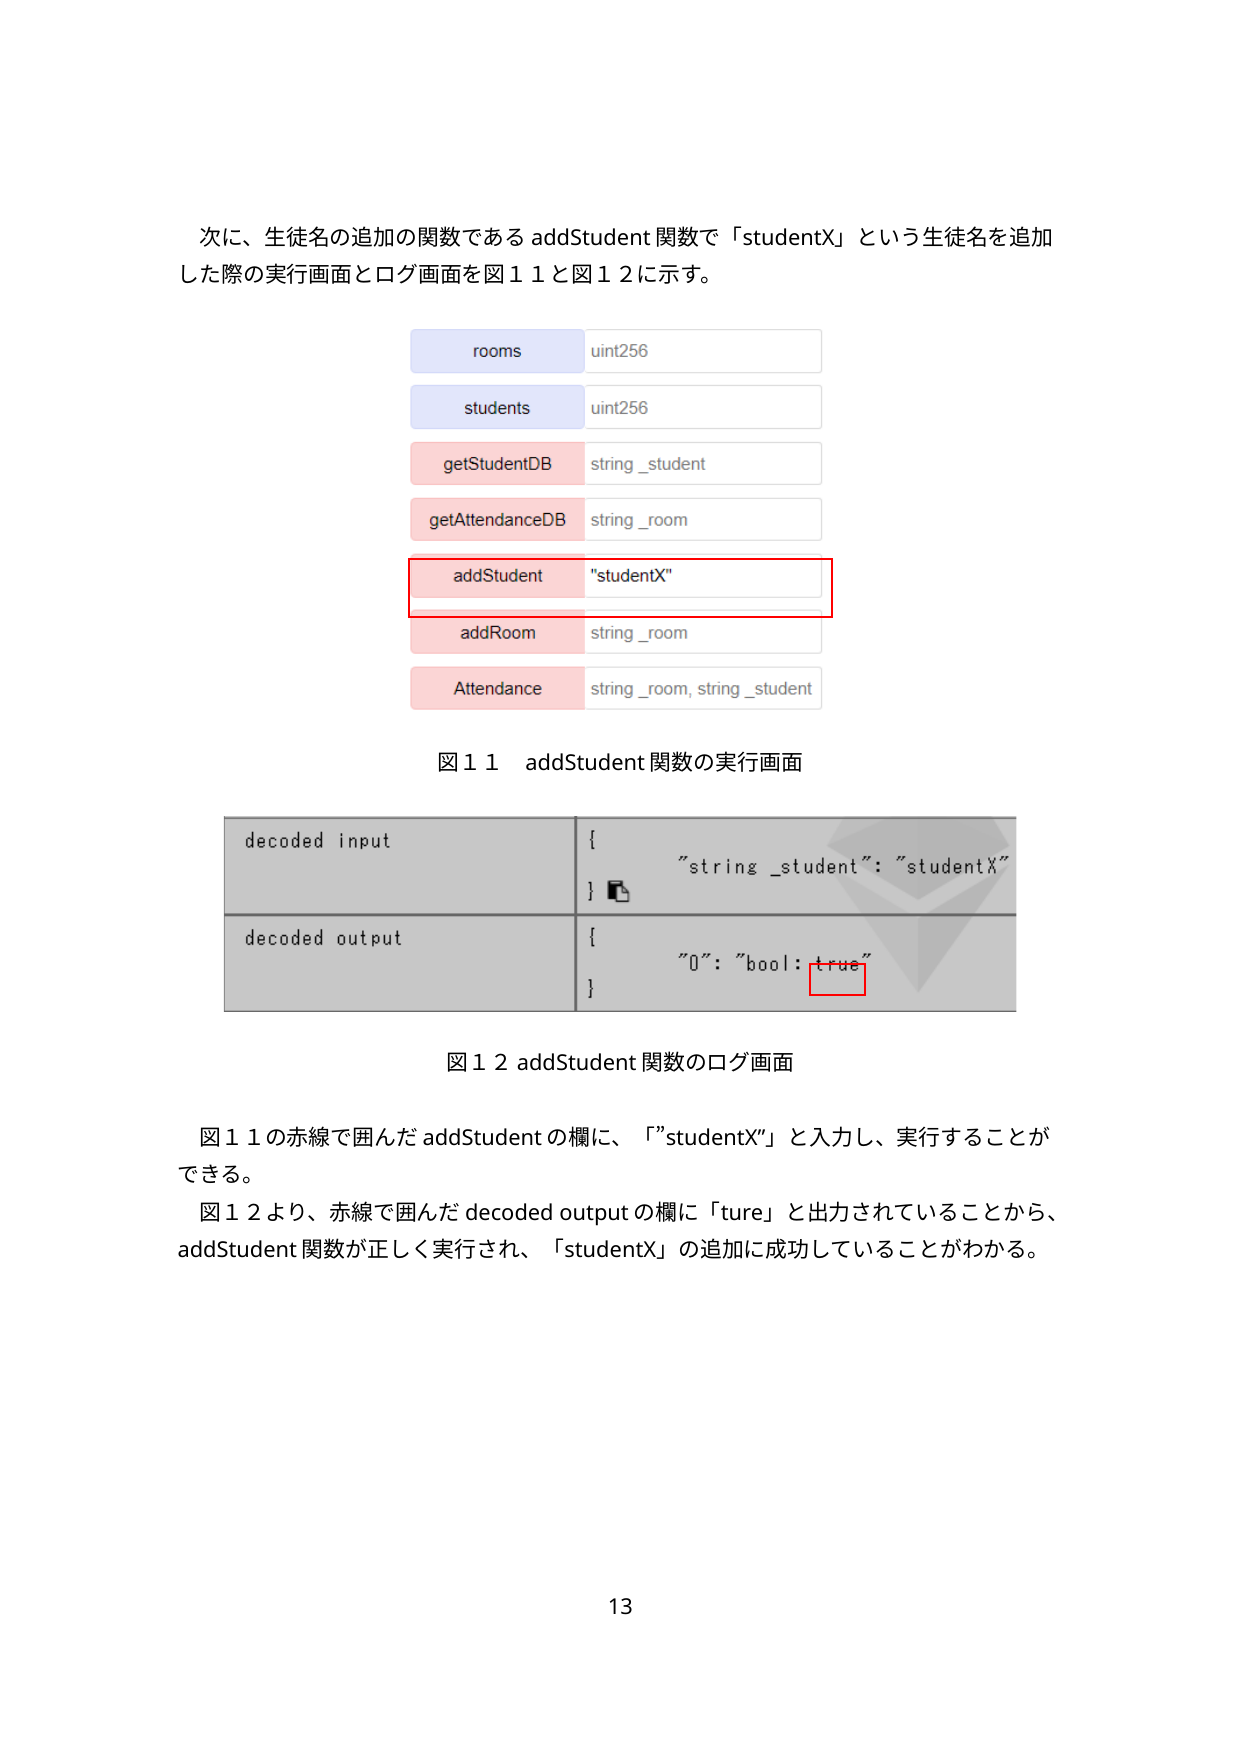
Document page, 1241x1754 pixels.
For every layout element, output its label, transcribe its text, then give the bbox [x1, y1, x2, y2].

text 次に、生徒名の追加の関数であるaddStudent関数で「studentX」という生徒名を追加した際の実行画面とログ画面を図１１と図１２に示す。 [177, 217, 1063, 292]
text 図１２より、赤線で囲んだdecoded outputの欄に「ture」と出力されていることから、addStudent関数が正しく実行され、「studentX」の追加に成功していることがわかる。 [177, 1192, 1063, 1267]
text 図１１ addStudent関数の実行画面 [177, 742, 1063, 779]
picture [223, 816, 1017, 1012]
text 図１１の赤線で囲んだaddStudentの欄に、「”studentX”」と入力し、実行することができる。 [177, 1117, 1063, 1192]
text 図１２ addStudent関数のログ画面 [177, 1042, 1063, 1079]
picture [403, 329, 837, 718]
